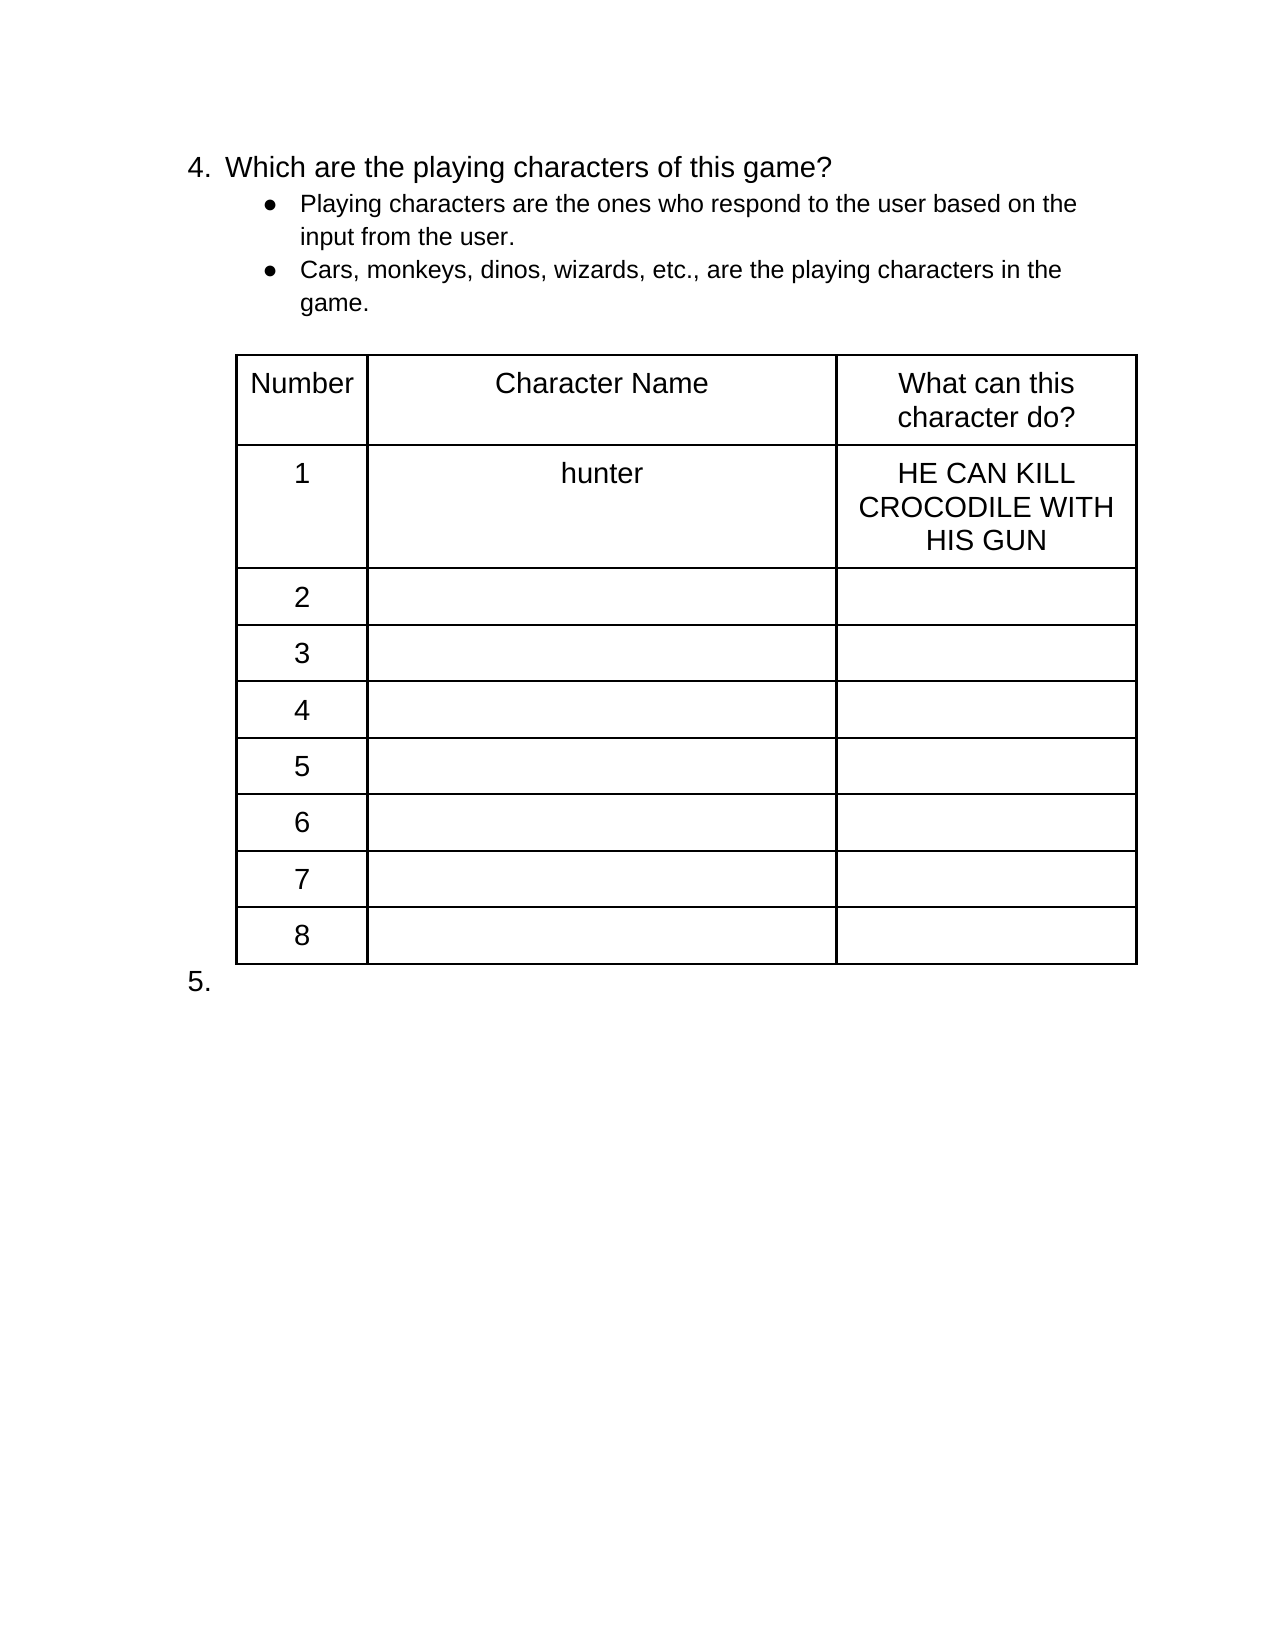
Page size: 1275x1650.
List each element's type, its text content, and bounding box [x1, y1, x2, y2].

table_cell [369, 682, 835, 737]
table_cell [838, 908, 1135, 962]
table_cell 2 [238, 569, 366, 624]
table_cell [838, 626, 1135, 680]
table_header Number [238, 356, 366, 444]
table_cell [838, 569, 1135, 624]
table_cell 8 [238, 908, 366, 962]
table_cell 5 [238, 739, 366, 793]
table_cell [369, 852, 835, 906]
list Cars, monkeys, dinos, wizards, etc., are the playing characters in the game. [262, 254, 1125, 316]
list Which are the playing characters of this game? [187, 150, 1125, 183]
table_cell HE CAN KILL CROCODILE WITH HIS GUN [838, 446, 1135, 567]
list Playing characters are the ones who respond to the user based on the input from the user. [262, 188, 1125, 250]
table_cell [369, 908, 835, 962]
table_cell [369, 626, 835, 680]
table_cell [369, 739, 835, 793]
table_header Character Name [369, 356, 835, 444]
table_cell 3 [238, 626, 366, 680]
table_cell [838, 852, 1135, 906]
table_cell [838, 739, 1135, 793]
table_cell [369, 795, 835, 849]
table_cell [838, 795, 1135, 849]
table_cell [838, 682, 1135, 737]
table_cell 7 [238, 852, 366, 906]
table_cell 4 [238, 682, 366, 737]
table_cell 1 [238, 446, 366, 567]
table_cell 6 [238, 795, 366, 849]
table_cell [369, 569, 835, 624]
table_cell hunter [369, 446, 835, 567]
table_header What can this character do? [838, 356, 1135, 444]
